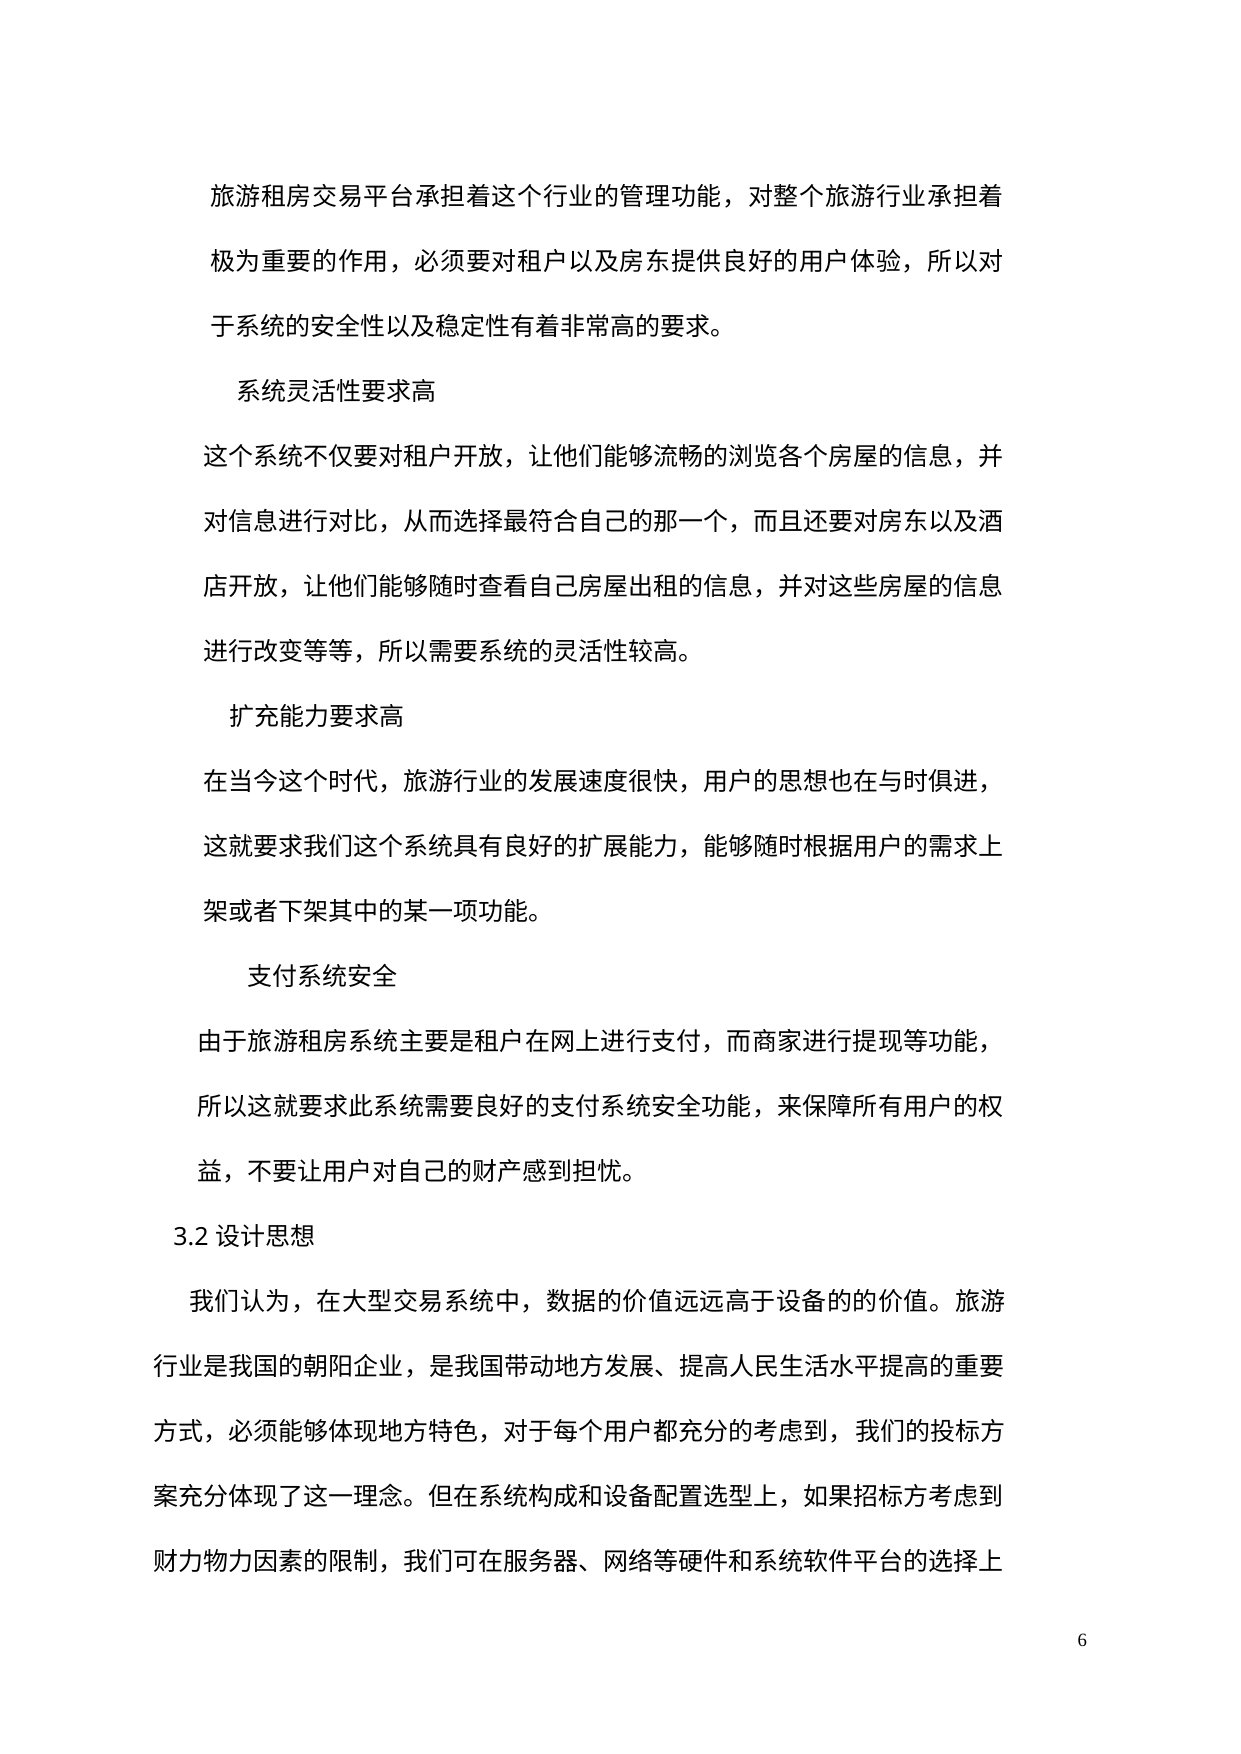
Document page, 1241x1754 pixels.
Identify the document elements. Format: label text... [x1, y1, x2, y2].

text 支付系统安全 [203, 942, 1005, 1007]
text 这个系统不仅要对租户开放，让他们能够流畅的浏览各个房屋的信息，并对信息进行对比，从而选择最符合自己的那一个，而且还要对房东以及酒店开放，让他们能够随时查看自己房屋出租的信息，并对这些房屋的信息进行改变等等，所以需要系统的灵活性较高。 扩充能力要求高 在当今这个时代，旅游行业的发展速度很快，用户的思想也在与时俱进，这就要求我们这个系统具有良好的扩展能力，能够随时根据用户的需求上架或者下架其中的某一项功能。 [203, 422, 1005, 942]
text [210, 162, 1005, 422]
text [153, 1007, 1005, 1592]
